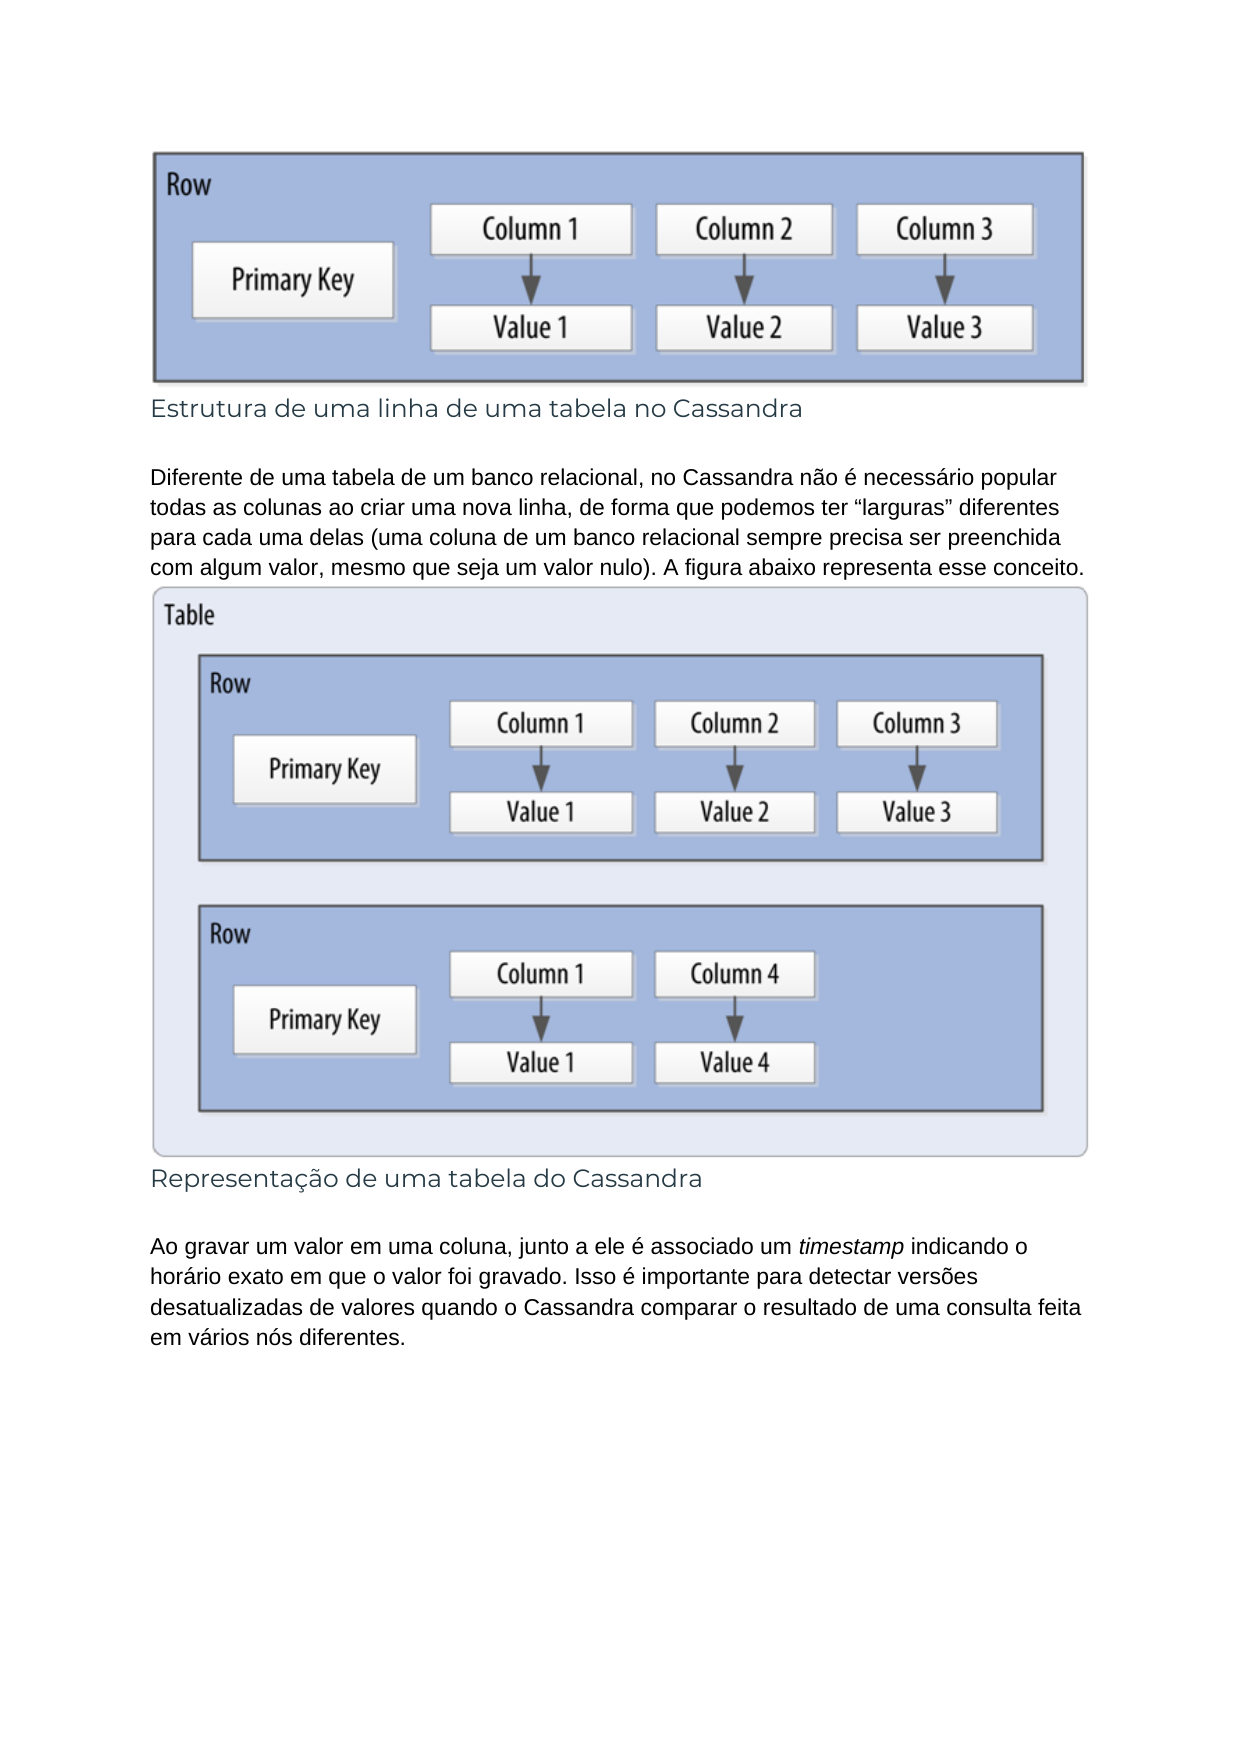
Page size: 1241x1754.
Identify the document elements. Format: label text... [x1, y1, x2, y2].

text Ao gravar um valor em uma coluna, junto a ele é associado um timestamp indicando o horário exato em que o valor foi gravado. Isso é importante para detectar versões desatualizadas de valores quando o Cassandra comparar o resultado de uma consulta feita em vários nós diferentes. [150, 1233, 1090, 1350]
text Diferente de uma tabela de um banco relacional, no Cassandra não é necessário popular todas as colunas ao criar uma nova linha, de forma que podemos ter “larguras” diferentes para cada uma delas (uma coluna de um banco relacional sempre precisa ser preenchida com algum valor, mesmo que seja um valor nulo). A figura abaixo representa esse conceito. [150, 463, 1090, 580]
picture [150, 584, 1091, 1160]
picture [150, 150, 1091, 390]
text Representação de uma tabela do Cassandra [150, 1163, 1090, 1194]
text Estrutura de uma linha de uma tabela no Cassandra [150, 393, 1090, 424]
